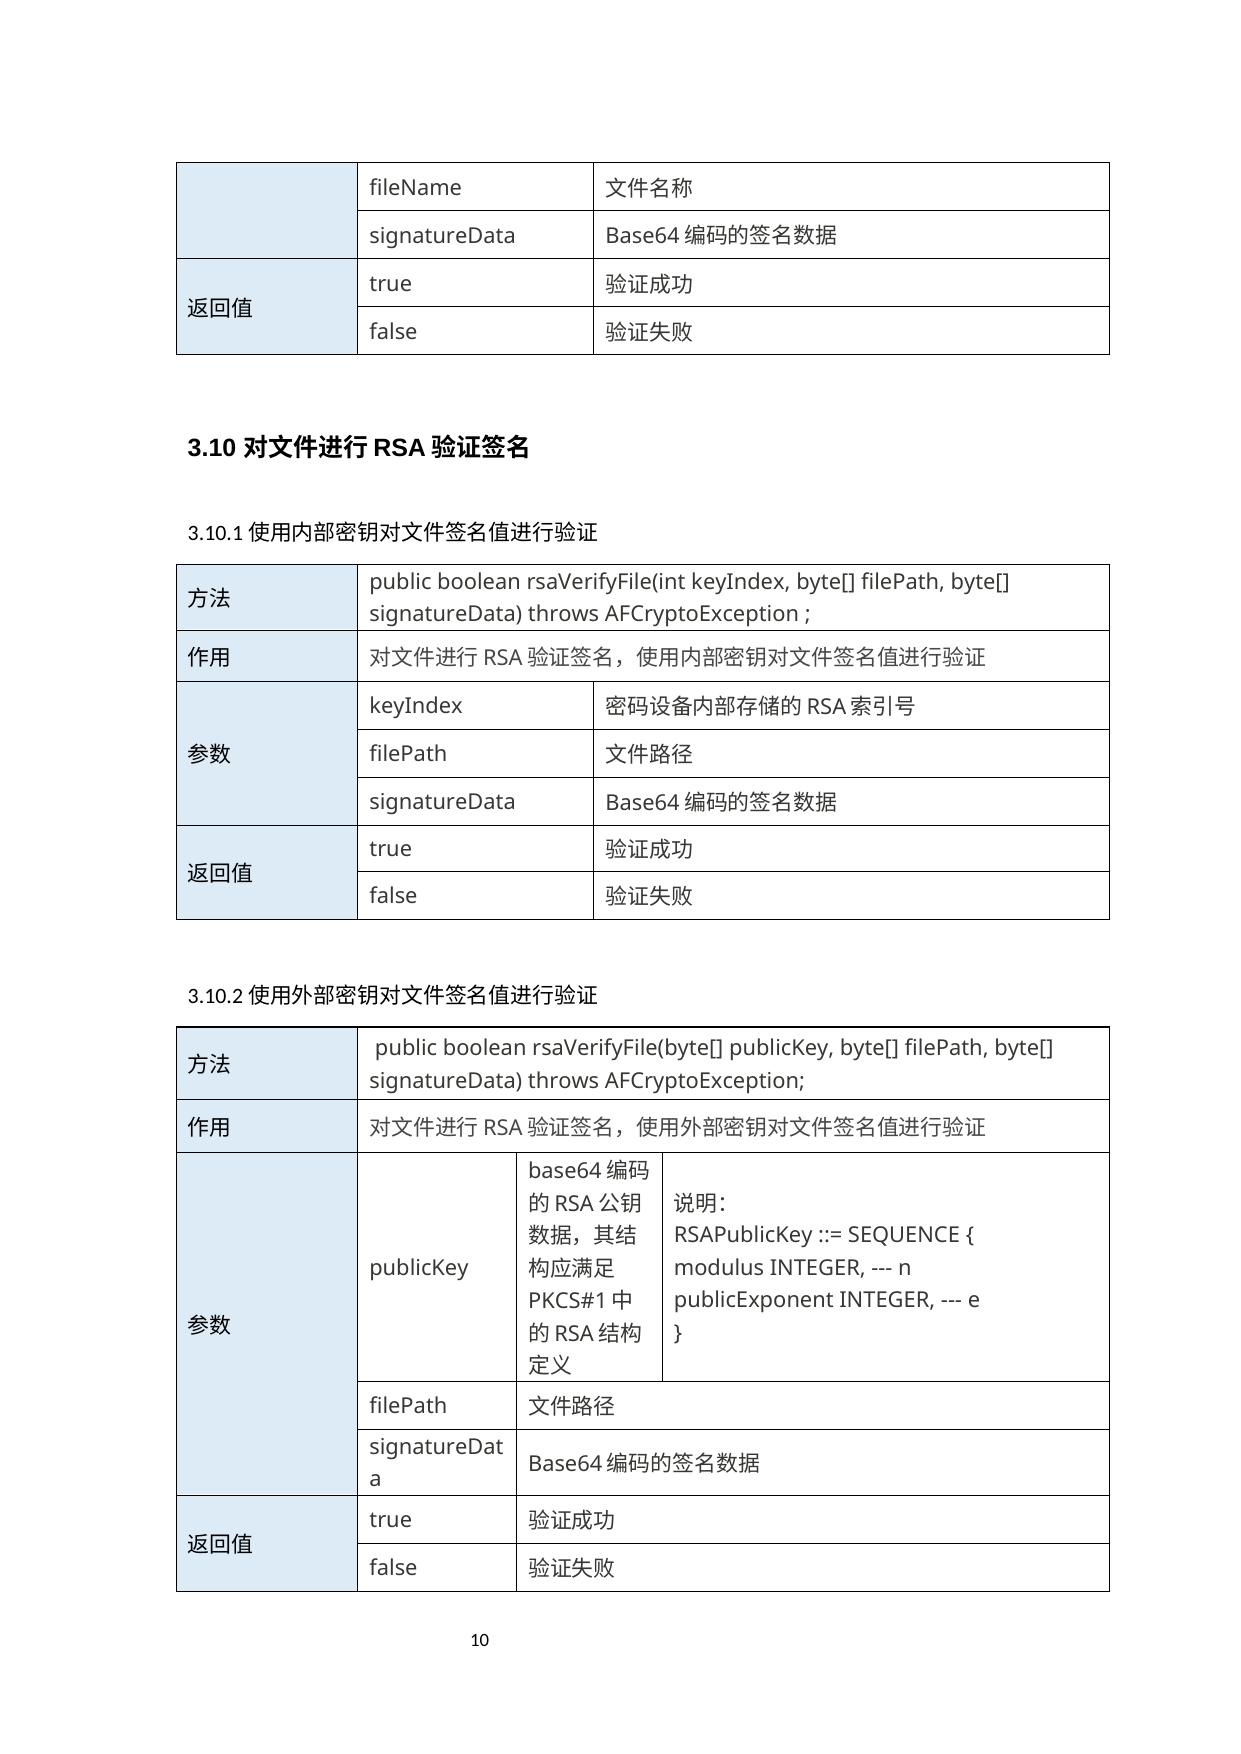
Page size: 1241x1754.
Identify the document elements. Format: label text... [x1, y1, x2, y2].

table_header public boolean rsaVerifyFile(int keyIndex, byte[] filePath, byte[] signatureData) throws AFCryptoException ; [358, 565, 1109, 629]
table_cell 返回值 [177, 1496, 357, 1591]
table_cell 验证成功 [517, 1496, 1109, 1543]
table_cell 参数 [177, 682, 357, 825]
table_header public boolean rsaVerifyFile(byte[] publicKey, byte[] filePath, byte[] signatureData) throws AFCryptoException; [358, 1028, 1109, 1099]
table_cell 对文件进行RSA验证签名，使用内部密钥对文件签名值进行验证 [358, 631, 1109, 681]
table_cell false [358, 307, 593, 354]
table_cell 参数 [177, 1153, 357, 1494]
table_cell signatureData [358, 778, 593, 825]
table_cell 验证失败 [594, 307, 1109, 354]
table_cell Base64编码的签名数据 [517, 1430, 1109, 1494]
table_cell 密码设备内部存储的RSA索引号 [594, 682, 1109, 729]
table_cell 验证失败 [517, 1544, 1109, 1591]
table_cell false [358, 872, 593, 919]
table_cell true [358, 826, 593, 871]
table_header 方法 [177, 565, 357, 629]
table_cell 说明： RSAPublicKey ::= SEQUENCE { modulus INTEGER, --- n publicExponent INTEGER, --- e } [663, 1153, 1109, 1381]
table_cell 返回值 [177, 826, 357, 919]
table_cell 文件路径 [517, 1382, 1109, 1428]
table_cell 对文件进行RSA验证签名，使用外部密钥对文件签名值进行验证 [358, 1100, 1109, 1152]
table_cell false [358, 1544, 516, 1591]
subtitle 3.10.1 使用内部密钥对文件签名值进行验证 [187, 514, 1053, 547]
table_cell true [358, 259, 593, 306]
table_cell Base64编码的签名数据 [594, 778, 1109, 825]
table_cell filePath [358, 730, 593, 777]
table_cell 验证成功 [594, 259, 1109, 306]
table_cell fileName [358, 163, 593, 210]
table_cell 验证成功 [594, 826, 1109, 871]
table_cell 参数 [177, 163, 357, 258]
table_cell filePath [358, 1382, 516, 1428]
table_cell Base64编码的签名数据 [594, 211, 1109, 258]
table_cell signatureData [358, 211, 593, 258]
table_cell 验证失败 [594, 872, 1109, 919]
table_cell true [358, 1496, 516, 1543]
table_cell keyIndex [358, 682, 593, 729]
table_cell 返回值 [177, 259, 357, 354]
table_cell publicKey [358, 1153, 516, 1381]
table_cell 文件路径 [594, 730, 1109, 777]
table_header 方法 [177, 1028, 357, 1099]
table_cell 作用 [177, 631, 357, 681]
table_cell 文件名称 [594, 163, 1109, 210]
table_cell 作用 [177, 1100, 357, 1152]
subtitle 3.10 对文件进行RSA验证签名 [187, 413, 1053, 478]
subtitle 3.10.2 使用外部密钥对文件签名值进行验证 [187, 977, 1053, 1010]
